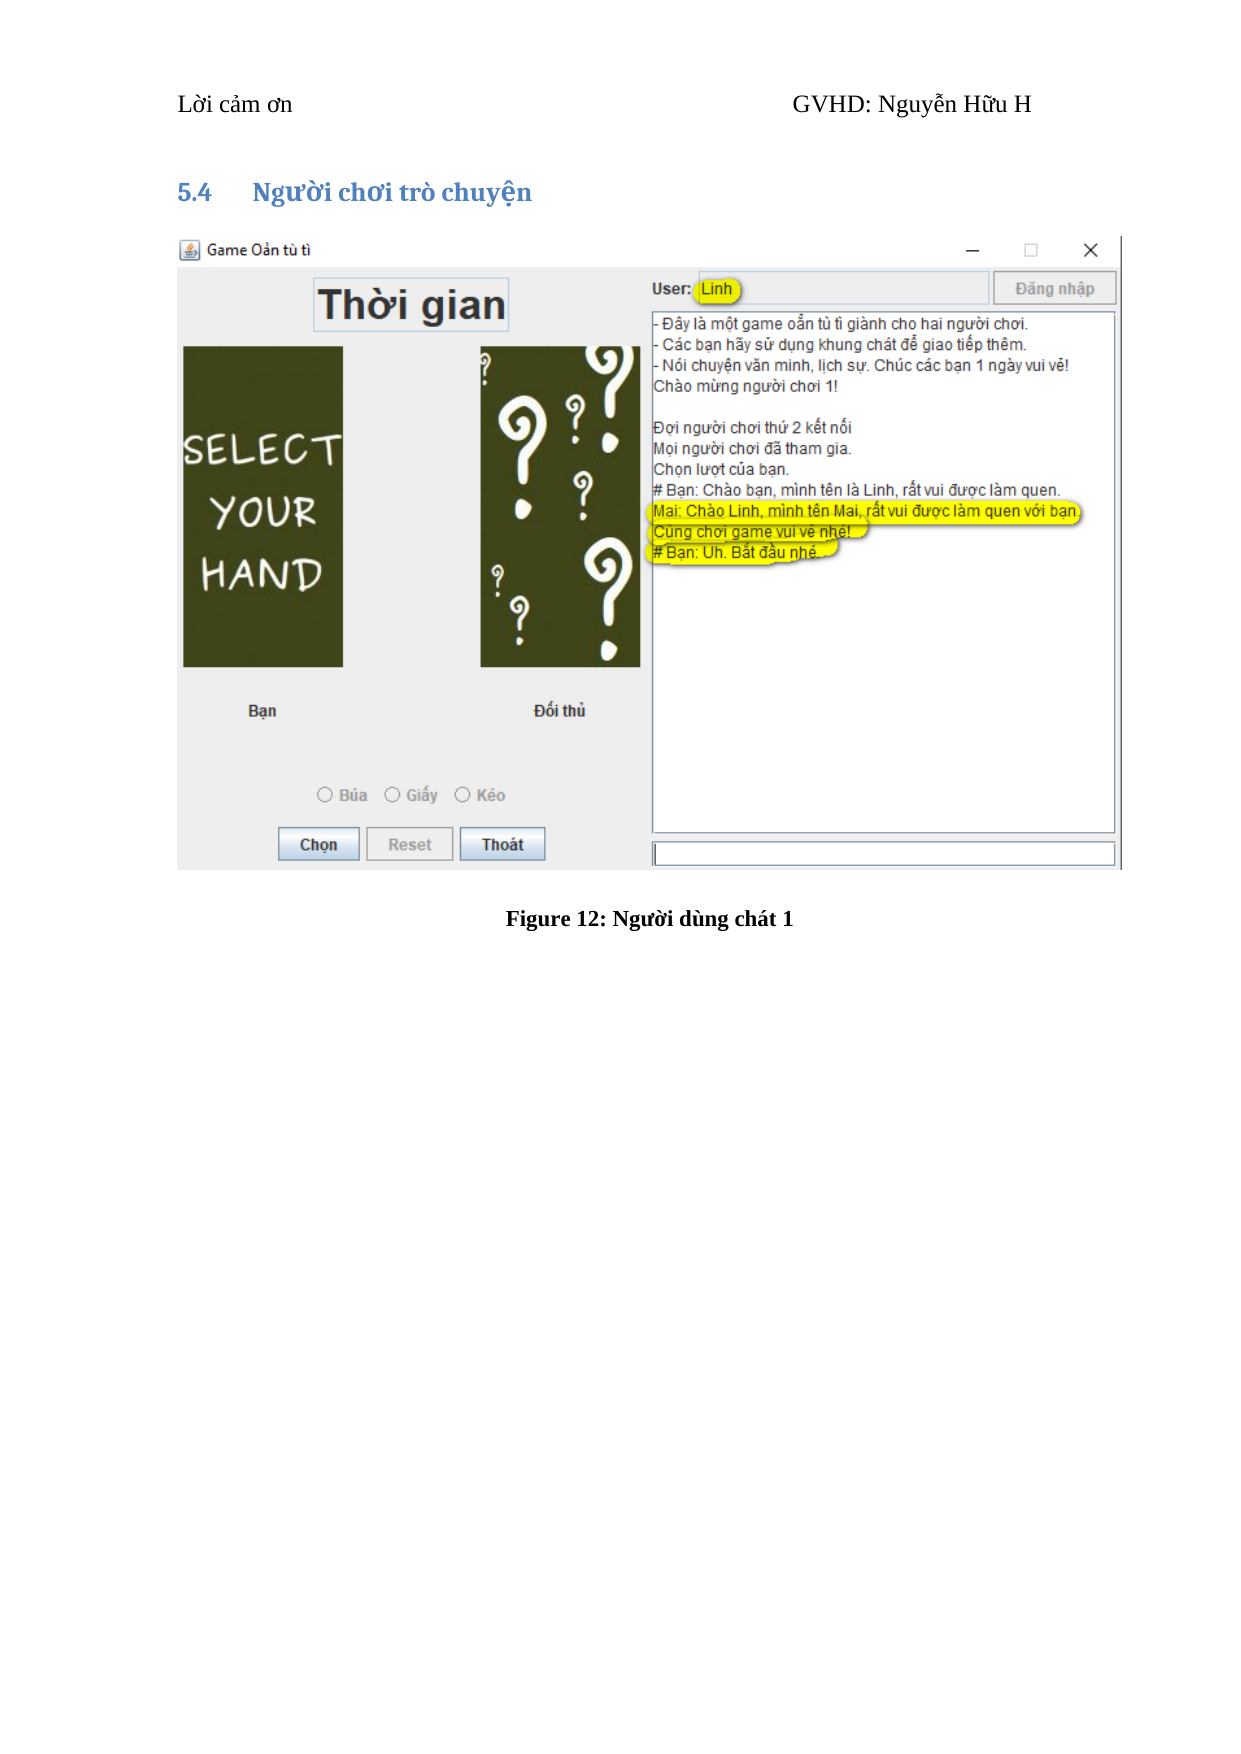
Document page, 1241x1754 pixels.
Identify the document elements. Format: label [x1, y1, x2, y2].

picture [177, 236, 1122, 870]
